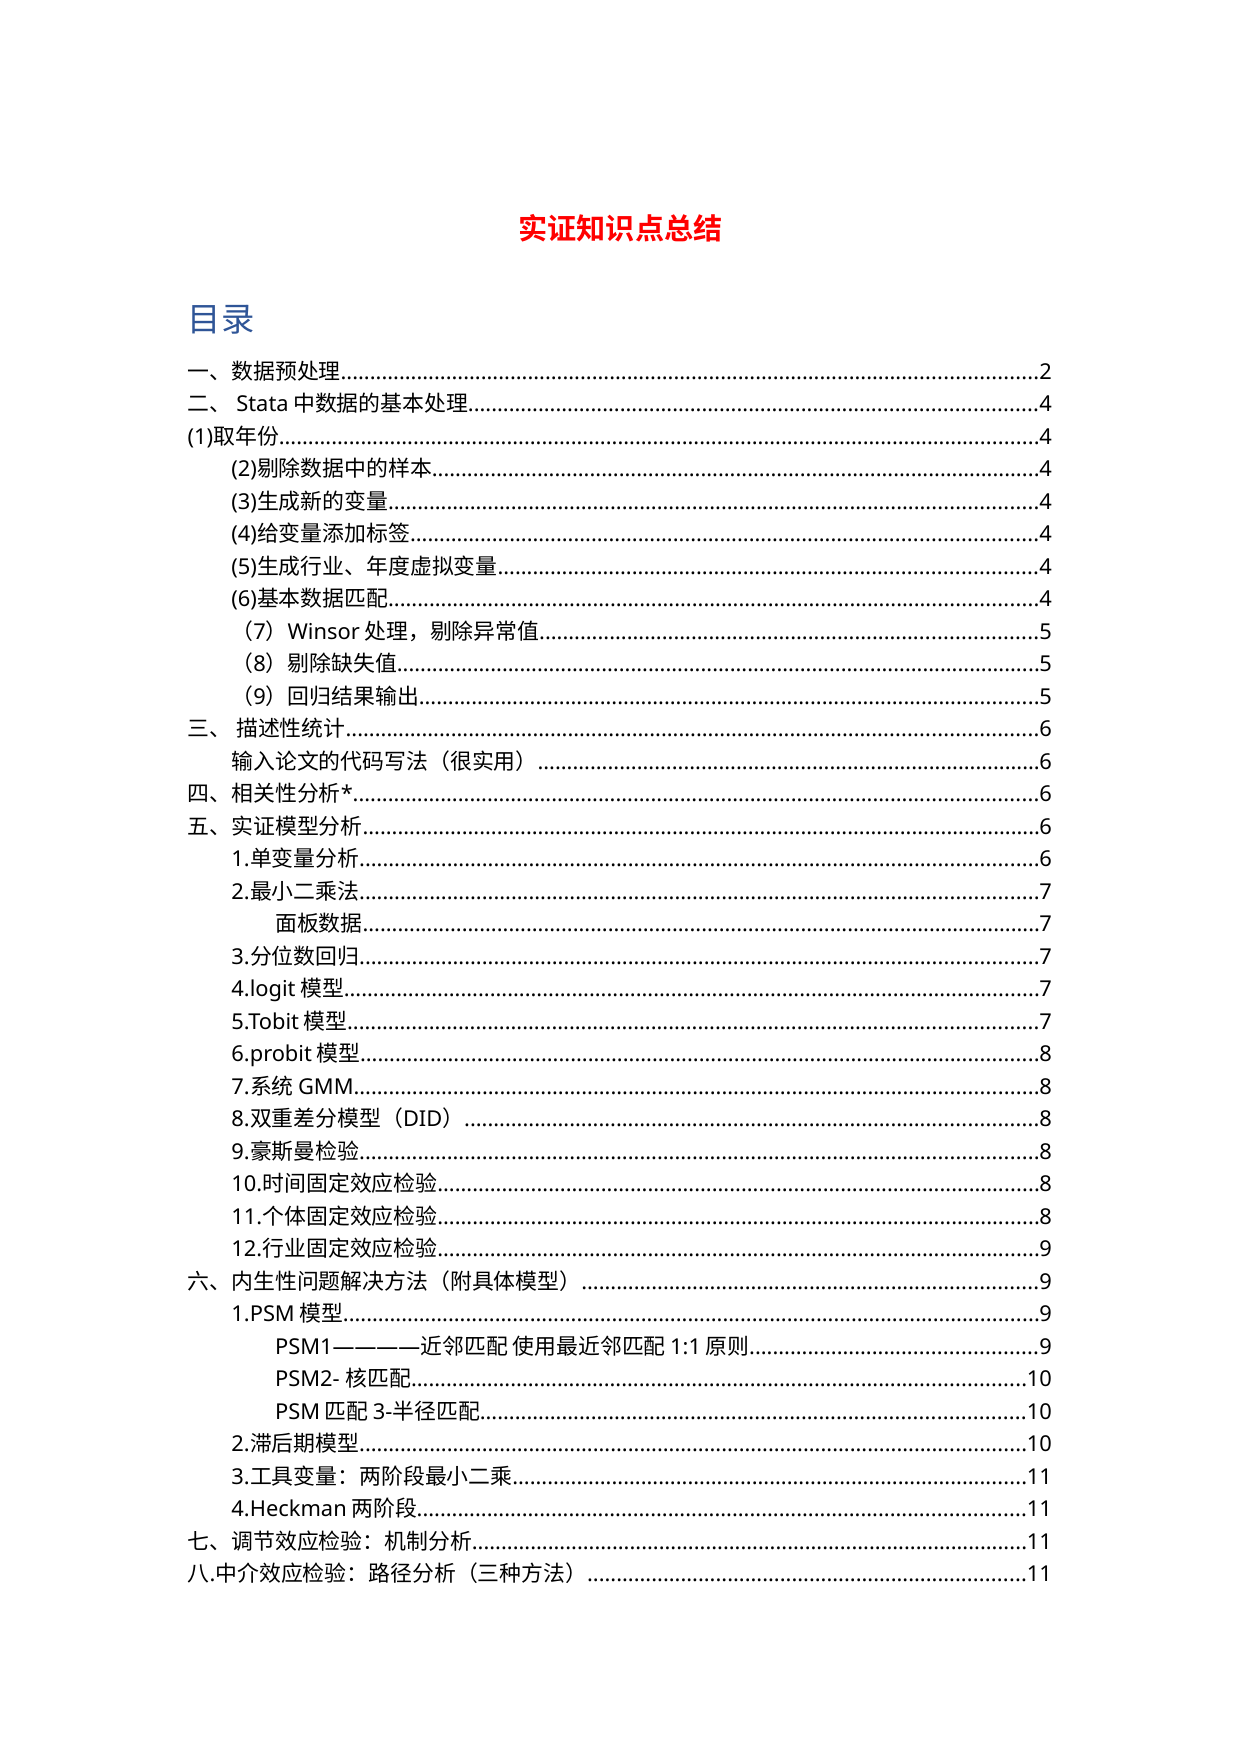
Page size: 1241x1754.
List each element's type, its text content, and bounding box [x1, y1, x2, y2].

text 实证知识点总结 [187, 194, 1053, 259]
